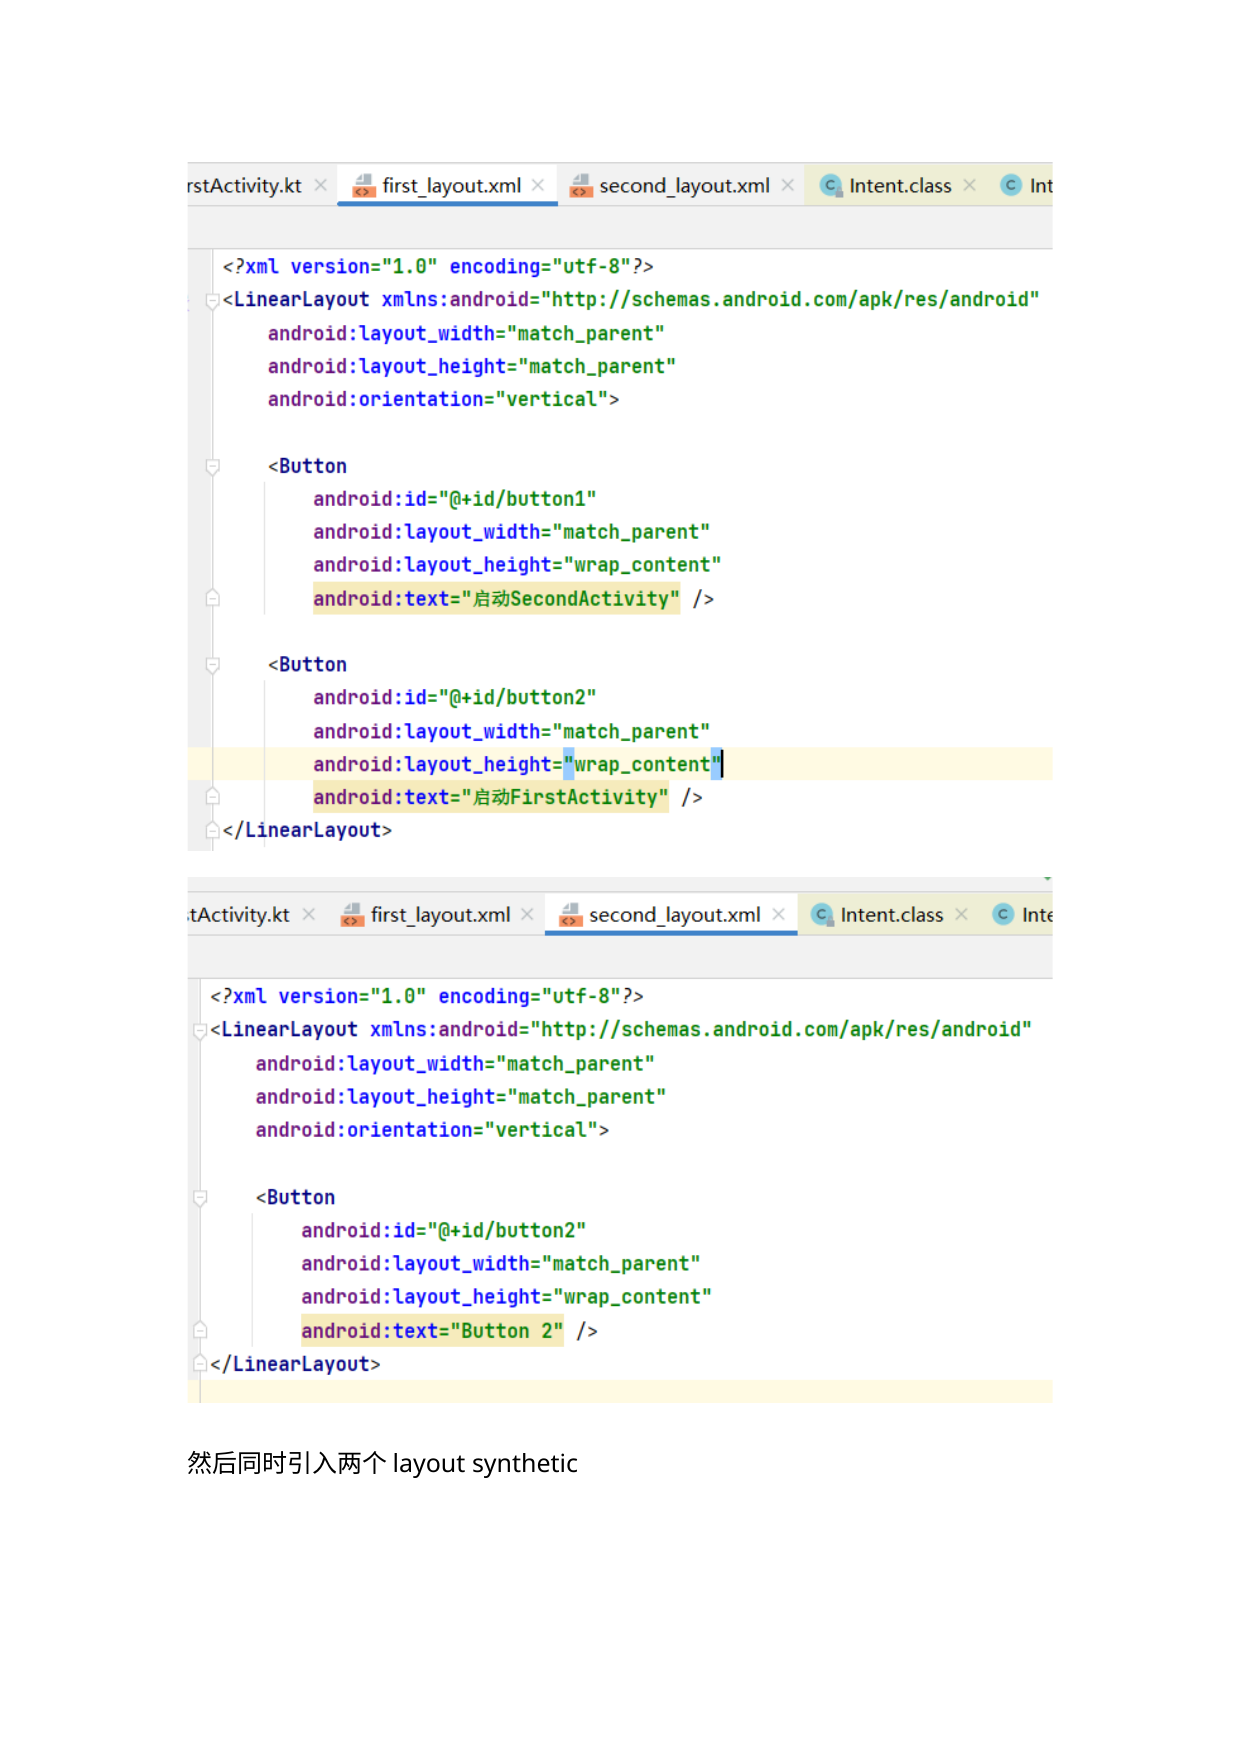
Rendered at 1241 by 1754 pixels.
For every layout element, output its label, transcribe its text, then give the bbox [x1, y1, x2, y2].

text 然后同时引入两个layout synthetic [187, 1429, 1053, 1494]
picture [187, 877, 1053, 1403]
picture [187, 162, 1053, 851]
